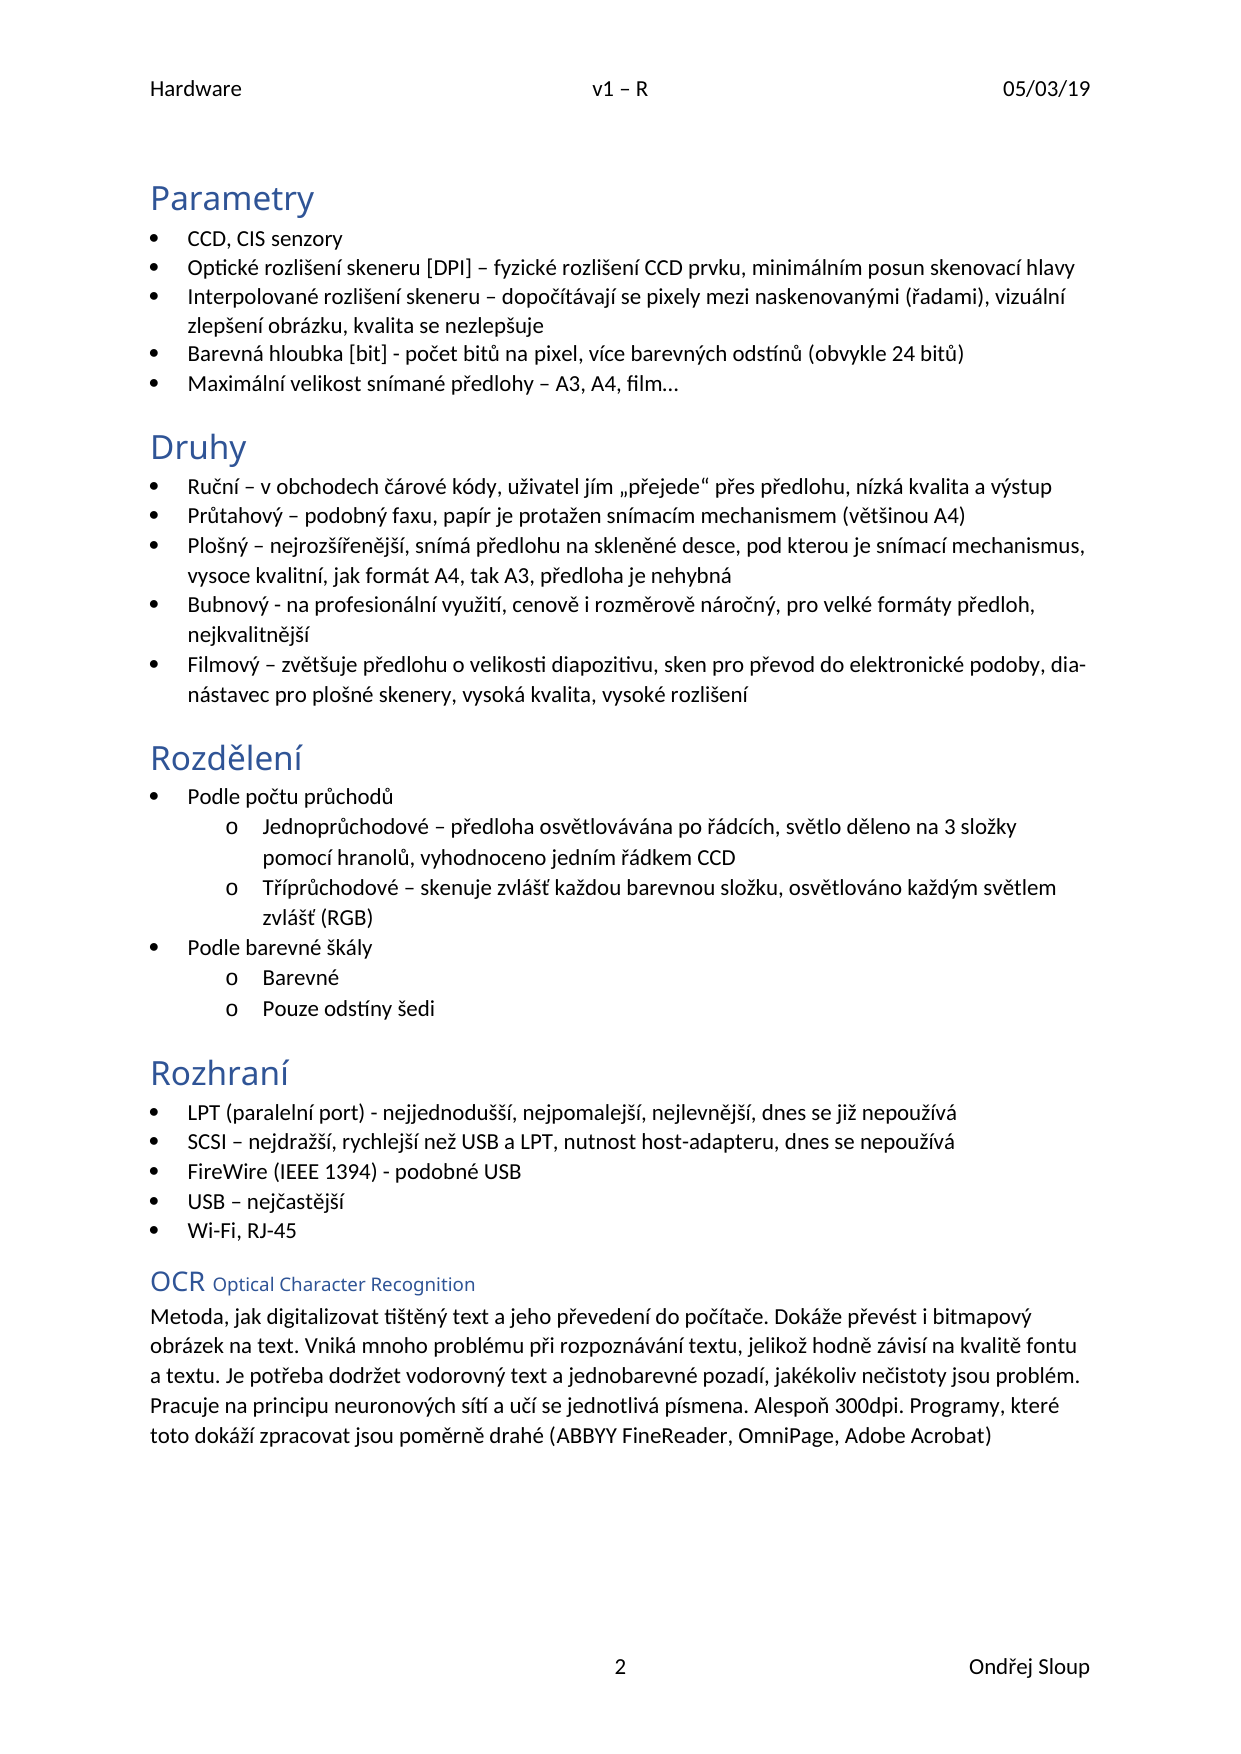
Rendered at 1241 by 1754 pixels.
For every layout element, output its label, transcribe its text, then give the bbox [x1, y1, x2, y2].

list USB – nejčastější [150, 1187, 1090, 1215]
text Metoda, jak digitalizovat tištěný text a jeho převedení do počítače. Dokáže převést i bitmapový obrázek na text. Vniká mnoho problému při rozpoznávání textu, jelikož hodně závisí na kvalitě fontu a textu. Je potřeba dodržet vodorovný text a jednobarevné pozadí, jakékoliv nečistoty jsou problém. Pracuje na principu neuronových sítí a učí se jednotlivá písmena. Alespoň 300dpi. Programy, které toto dokáží zpracovat jsou poměrně drahé (ABBYY FineReader, OmniPage, Adobe Acrobat) [150, 1302, 1090, 1449]
list Wi-Fi, RJ-45 [150, 1216, 1090, 1244]
list Plošný – nejrozšířenější, snímá předlohu na skleněné desce, pod kterou je snímací mechanismus, vysoce kvalitní, jak formát A4, tak A3, předloha je nehybná [150, 531, 1090, 589]
list Ruční – v obchodech čárové kódy, uživatel jím „přejede“ přes předlohu, nízká kvalita a výstup [150, 472, 1090, 500]
list Interpolované rozlišení skeneru – dopočítávají se pixely mezi naskenovanými (řadami), vizuální zlepšení obrázku, kvalita se nezlepšuje [150, 281, 1090, 339]
list Filmový – zvětšuje předlohu o velikosti diapozitivu, sken pro převod do elektronické podoby, dia-nástavec pro plošné skenery, vysoká kvalita, vysoké rozlišení [150, 650, 1090, 708]
list Maximální velikost snímané předlohy – A3, A4, film… [150, 369, 1090, 397]
list Průtahový – podobný faxu, papír je protažen snímacím mechanismem (většinou A4) [150, 502, 1090, 529]
list Jednoprůchodové – předloha osvětlovávána po řádcích, světlo děleno na 3 složky pomocí hranolů, vyhodnoceno jedním řádkem CCD [225, 812, 1090, 871]
list Optické rozlišení skeneru [DPI] – fyzické rozlišení CCD prvku, minimálním posun skenovací hlavy [150, 252, 1090, 281]
list SCSI – nejdražší, rychlejší než USB a LPT, nutnost host-adapteru, dnes se nepoužívá [150, 1127, 1090, 1155]
list LPT (paralelní port) - nejjednodušší, nejpomalejší, nejlevnější, dnes se již nepoužívá [150, 1098, 1090, 1126]
list CCD, CIS senzory [150, 223, 1090, 252]
list Podle barevné škály [150, 933, 1090, 961]
subtitle Rozhraní [150, 1049, 1090, 1095]
subtitle OCR Optical Character Recognition [150, 1263, 1090, 1300]
list Barevné [225, 963, 1090, 992]
list FireWire (IEEE 1394) - podobné USB [150, 1157, 1090, 1185]
list Bubnový - na profesionální využití, cenově i rozměrově náročný, pro velké formáty předloh, nejkvalitnější [150, 591, 1090, 648]
list Barevná hloubka [bit] - počet bitů na pixel, více barevných odstínů (obvykle 24 bitů) [150, 339, 1090, 367]
subtitle Druhy [150, 424, 1090, 469]
list Podle počtu průchodů [150, 782, 1090, 811]
subtitle Rozdělení [150, 734, 1090, 780]
subtitle Parametry [150, 175, 1090, 220]
list Pouze odstíny šedi [225, 994, 1090, 1023]
list Tříprůchodové – skenuje zvlášť každou barevnou složku, osvětlováno každým světlem zvlášť (RGB) [225, 873, 1090, 932]
